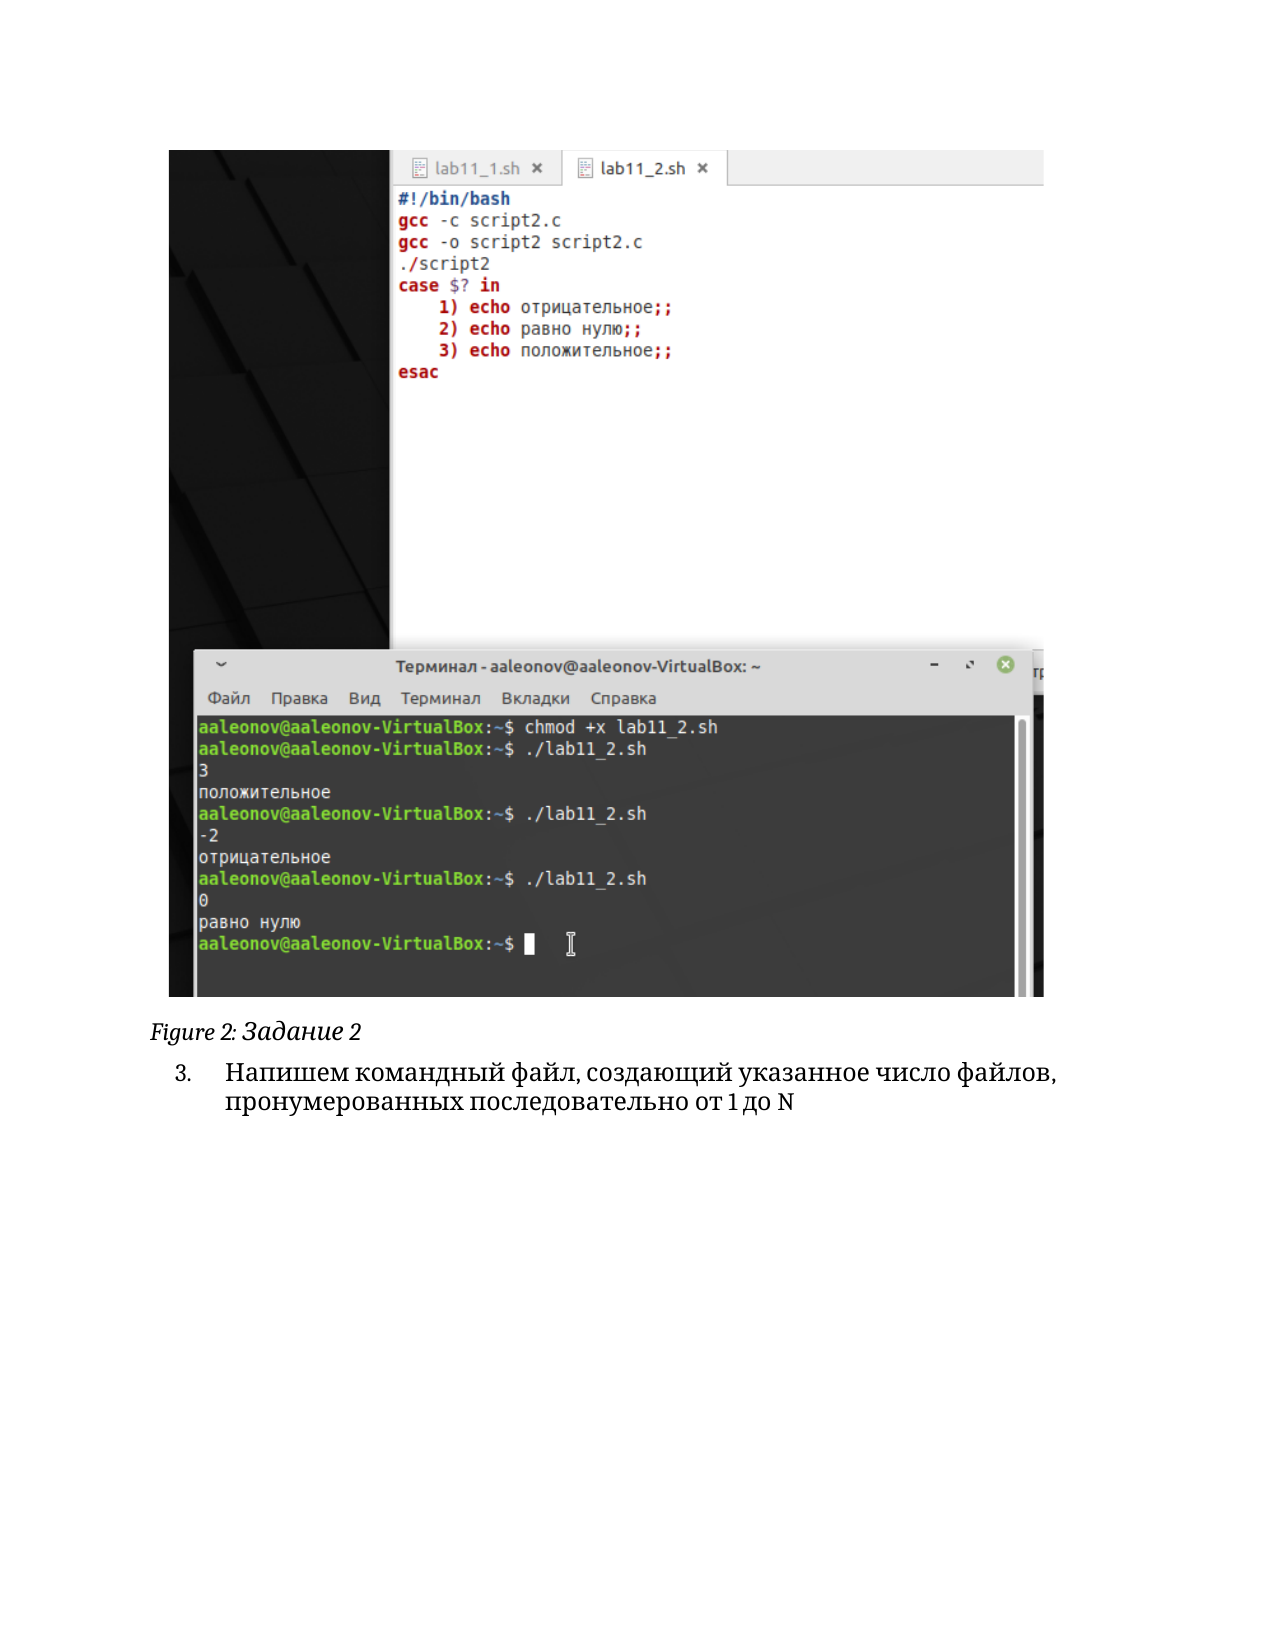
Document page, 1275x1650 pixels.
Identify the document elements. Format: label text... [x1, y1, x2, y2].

text Figure 2: Задание 2 [150, 1018, 1125, 1047]
picture [168, 150, 1044, 997]
list Напишем командный файл, создающий указанное число файлов, пронумерованных последовательно от 1 до N [175, 1059, 1125, 1117]
